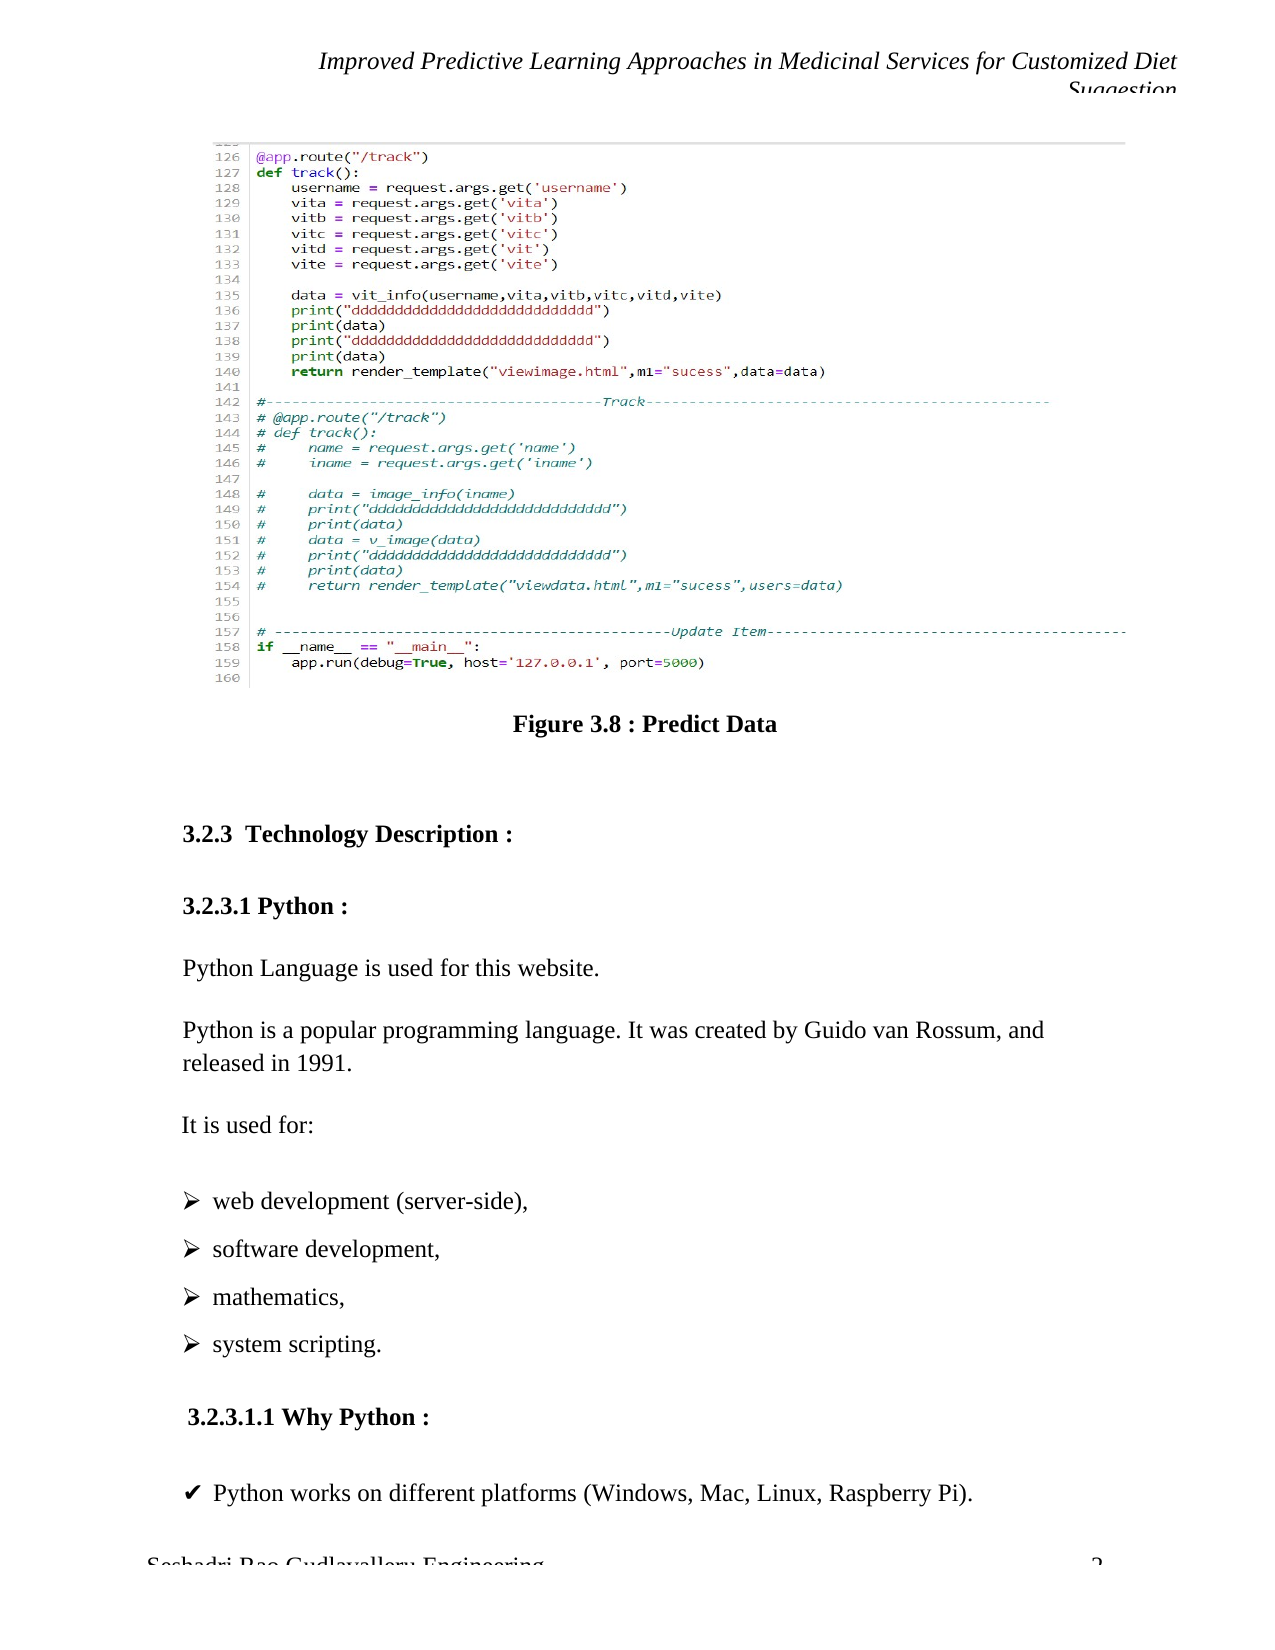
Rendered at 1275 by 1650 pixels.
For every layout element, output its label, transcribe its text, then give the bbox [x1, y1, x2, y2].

list mathematics, [182, 1278, 1146, 1312]
list Technology Description : [182, 819, 1146, 847]
text Python is a popular programming language. It was created by Guido van Rossum, and released in 1991. [182, 1016, 1126, 1077]
subtitle Figure 3.8 : Predict Data [184, 709, 1105, 738]
list software development, [182, 1231, 1146, 1265]
picture [212, 142, 1126, 688]
subtitle Why Python : [187, 1402, 1146, 1431]
text ✔ Python works on different platforms (Windows, Mac, Linux, Raspberry Pi). [182, 1475, 1146, 1509]
subtitle Python : [182, 891, 1146, 920]
text It is used for: [181, 1111, 1146, 1139]
text Python Language is used for this website. [182, 953, 1146, 982]
list web development (server-side), [182, 1183, 1146, 1217]
list system scripting. [182, 1326, 1146, 1360]
